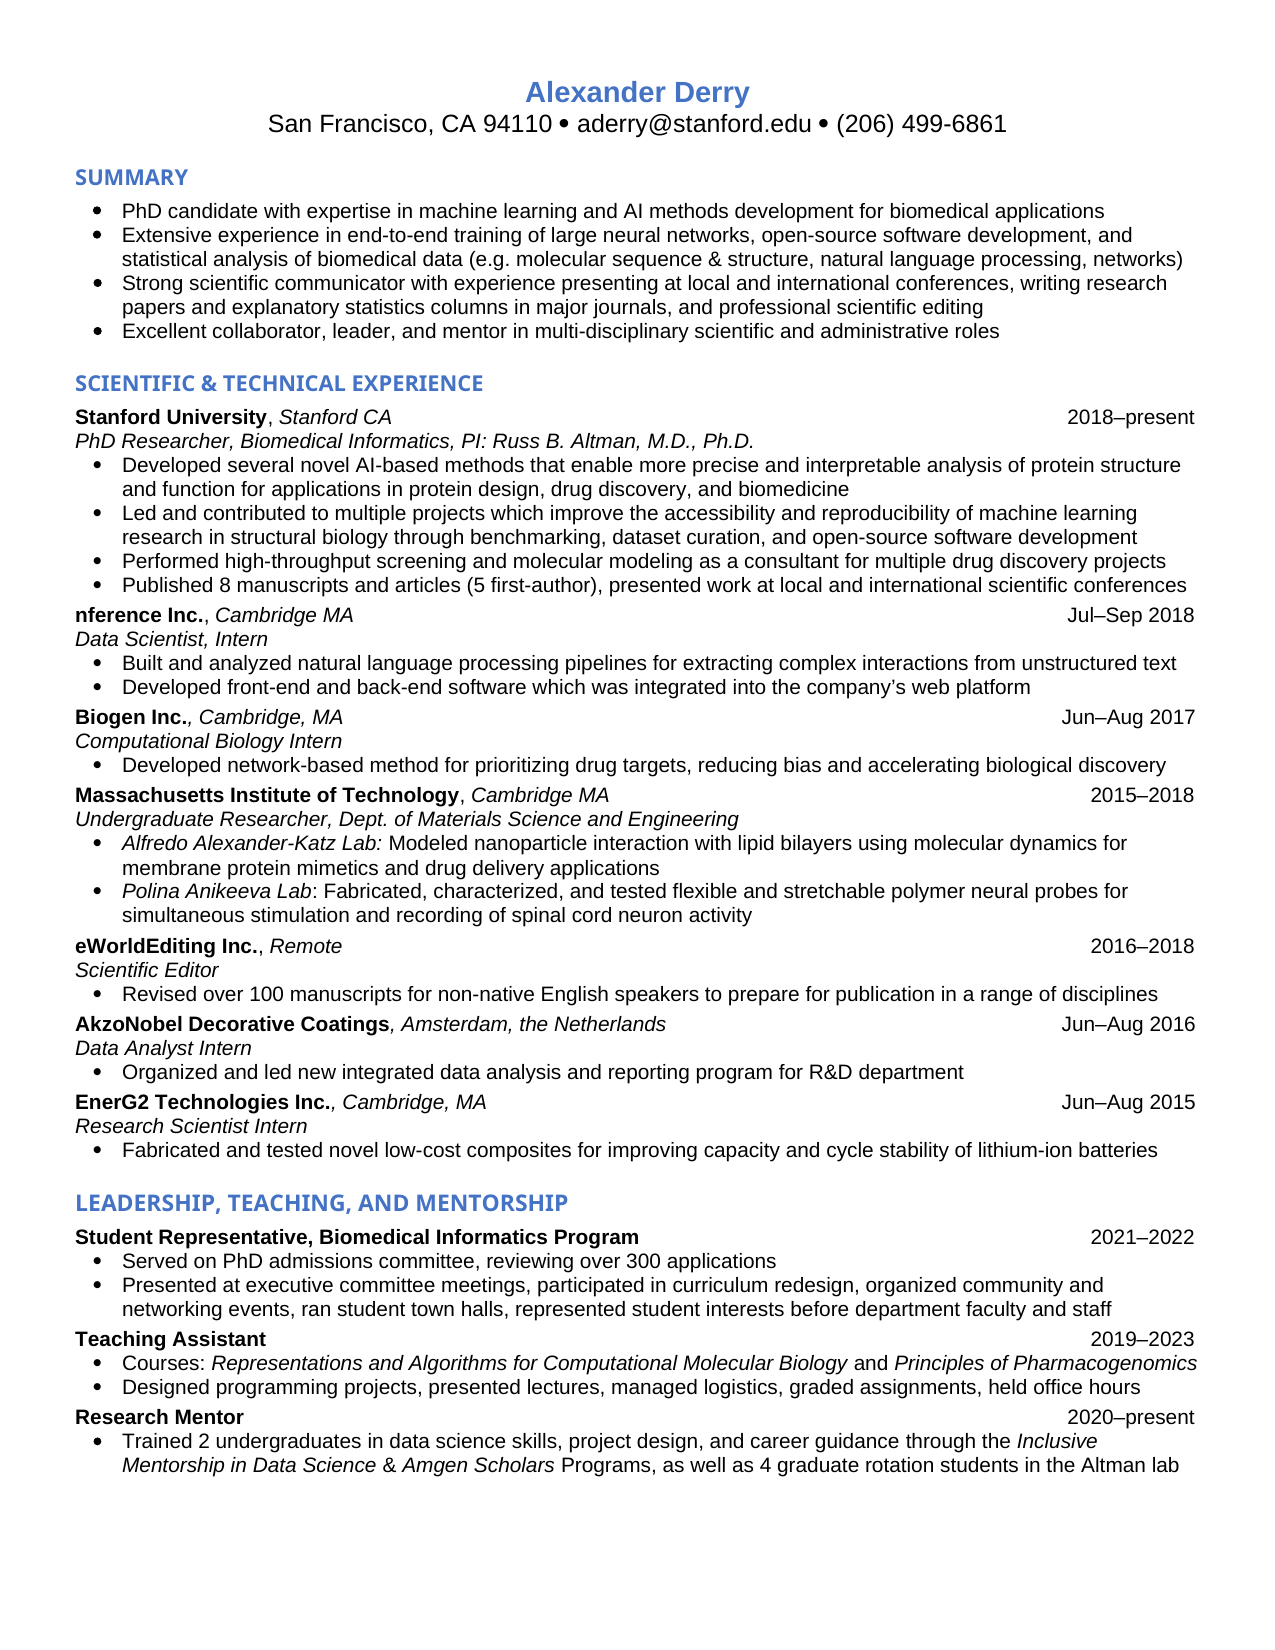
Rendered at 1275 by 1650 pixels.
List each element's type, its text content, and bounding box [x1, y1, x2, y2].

text AkzoNobel Decorative Coatings, Amsterdam, the Netherlands Jun–Aug 2016 [75, 1012, 1200, 1036]
list Excellent collaborator, leader, and mentor in multi-disciplinary scientific and administrative roles [94, 319, 1200, 343]
text Biogen Inc., Cambridge, MA Jun–Aug 2017 [75, 705, 1200, 729]
list PhD candidate with expertise in machine learning and AI methods development for biomedical applications [93, 198, 1200, 223]
list Extensive experience in end-to-end training of large neural networks, open-source software development, and statistical analysis of biomedical data (e.g. molecular sequence & structure, natural language processing, networks) [93, 223, 1200, 271]
list Trained 2 undergraduates in data science skills, project design, and career guidance through the Inclusive Mentorship in Data Science & Amgen Scholars Programs, as well as 4 graduate rotation students in the Altman lab [94, 1429, 1200, 1477]
text PhD Researcher, Biomedical Informatics, PI: Russ B. Altman, M.D., Ph.D. [75, 428, 1200, 452]
list Strong scientific communicator with experience presenting at local and international conferences, writing research papers and explanatory statistics columns in major journals, and professional scientific editing [94, 271, 1200, 319]
list Courses: Representations and Algorithms for Computational Molecular Biology and Principles of Pharmacogenomics [94, 1351, 1200, 1375]
text Research Mentor 2020–present [75, 1405, 1200, 1429]
text Data Analyst Intern [75, 1036, 1200, 1060]
text eWorldEditing Inc., Remote 2016–2018 [75, 933, 1200, 957]
text Scientific Editor [75, 957, 1200, 981]
list Published 8 manuscripts and articles (5 first-author), presented work at local and international scientific conferences [94, 572, 1200, 597]
text Undergraduate Researcher, Dept. of Materials Science and Engineering [75, 807, 1200, 831]
text Teaching Assistant 2019–2023 [75, 1327, 1200, 1351]
list Led and contributed to multiple projects which improve the accessibility and reproducibility of machine learning research in structural biology through benchmarking, dataset curation, and open-source software development [94, 500, 1200, 548]
list Built and analyzed natural language processing pipelines for extracting complex interactions from unstructured text [94, 651, 1200, 675]
list Developed network-based method for prioritizing drug targets, reducing bias and accelerating biological discovery [94, 753, 1200, 777]
list Presented at executive committee meetings, participated in curriculum redesign, organized community and networking events, ran student town halls, represented student interests before department faculty and staff [94, 1272, 1200, 1321]
text Student Representative, Biomedical Informatics Program 2021–2022 [75, 1224, 1200, 1248]
list Polina Anikeeva Lab: Fabricated, characterized, and tested flexible and stretchable polymer neural probes for simultaneous stimulation and recording of spinal cord neuron activity [94, 879, 1200, 927]
list Performed high-throughput screening and molecular modeling as a consultant for multiple drug discovery projects [94, 548, 1200, 572]
list Fabricated and tested novel low-cost composites for improving capacity and cycle stability of lithium-ion batteries [94, 1138, 1200, 1162]
list Organized and led new integrated data analysis and reporting program for R&D department [94, 1060, 1200, 1084]
text Computational Biology Intern [75, 729, 1200, 753]
list Alfredo Alexander-Katz Lab: Modeled nanoparticle interaction with lipid bilayers using molecular dynamics for membrane protein mimetics and drug delivery applications [94, 831, 1200, 879]
text LEADERSHIP, Teaching, and Mentorship [75, 1187, 1200, 1218]
text Massachusetts Institute of Technology, Cambridge MA 2015–2018 [75, 783, 1200, 807]
text nference Inc., Cambridge MA Jul–Sep 2018 [75, 603, 1200, 627]
list Revised over 100 manuscripts for non-native English speakers to prepare for publication in a range of disciplines [94, 981, 1200, 1006]
list Designed programming projects, presented lectures, managed logistics, graded assignments, held office hours [94, 1375, 1200, 1399]
text Data Scientist, Intern [75, 627, 1200, 651]
text Alexander Derry [75, 75, 1200, 108]
list Developed front-end and back-end software which was integrated into the company’s web platform [94, 675, 1200, 699]
text Research Scientist Intern [75, 1114, 1200, 1138]
text SCIENTIFIC & TECHNICAL Experience [75, 368, 1200, 398]
text EnerG2 Technologies Inc., Cambridge, MA Jun–Aug 2015 [75, 1090, 1200, 1114]
text SUMMARY [75, 162, 1200, 192]
list Developed several novel AI-based methods that enable more precise and interpretable analysis of protein structure and function for applications in protein design, drug discovery, and biomedicine [94, 452, 1200, 500]
text San Francisco, CA 94110 aderry@stanford.edu (206) 499-6861 [75, 108, 1200, 137]
text Stanford University, Stanford CA 2018–present [75, 404, 1200, 428]
list Served on PhD admissions committee, reviewing over 300 applications [94, 1248, 1200, 1272]
